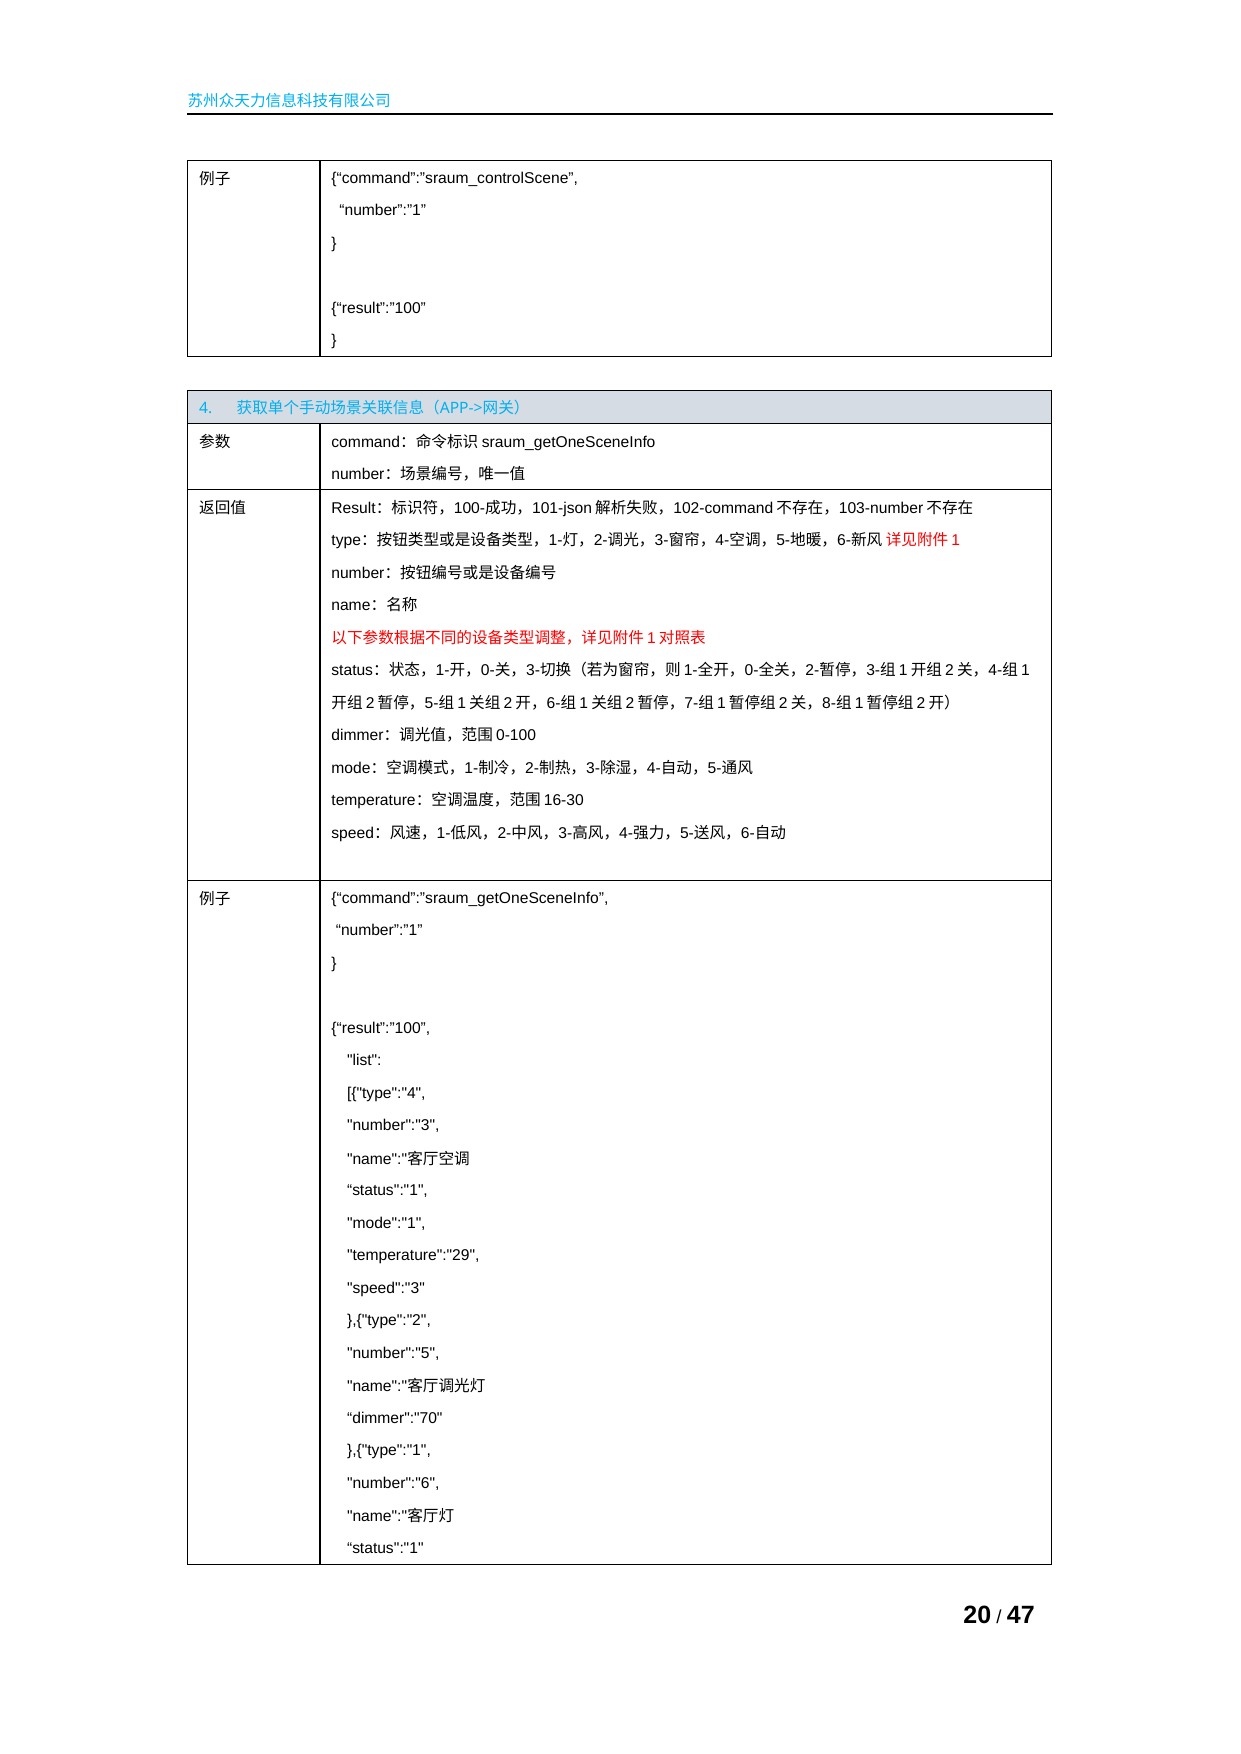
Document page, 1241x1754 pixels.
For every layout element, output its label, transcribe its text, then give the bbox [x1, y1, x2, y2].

table_cell {“command”:”sraum_controlScene”, “number”:”1” } {“result”:”100” } [321, 161, 1051, 356]
table_cell 例子 [188, 161, 319, 356]
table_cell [321, 881, 1051, 1564]
table_cell 参数 [188, 424, 319, 489]
table_header 获取单个手动场景关联信息（APP->网关） [188, 391, 1051, 423]
table_cell Result：标识符，100-成功，101-json解析失败，102-command不存在，103-number不存在 type：按钮类型或是设备类型，1-灯，2-调光，3-窗帘，4-空调，5-地暖，6-新风 详见附件1 number：按钮编号或是设备编号 name：名称 以下参数根据不同的设备类型调整，详见附件1对照表 status：状态，1-开，0-关，3-切换（若为窗帘，则1-全开，0-全关，2-暂停，3-组1开组2关，4-组1开组2暂停，5-组1关组2开，6-组1关组2暂停，7-组1暂停组2关，8-组1暂停组2开） dimmer：调光值，范围0-100 mode：空调模式，1-制冷，2-制热，3-除湿，4-自动，5-通风 temperature：空调温度，范围16-30 speed：风速，1-低风，2-中风，3-高风，4-强力，5-送风，6-自动 [321, 490, 1051, 880]
table_cell command：命令标识 sraum_getOneSceneInfo number：场景编号，唯一值 [321, 424, 1051, 489]
table_cell 返回值 [188, 490, 319, 880]
table_cell 例子 [188, 881, 319, 1564]
